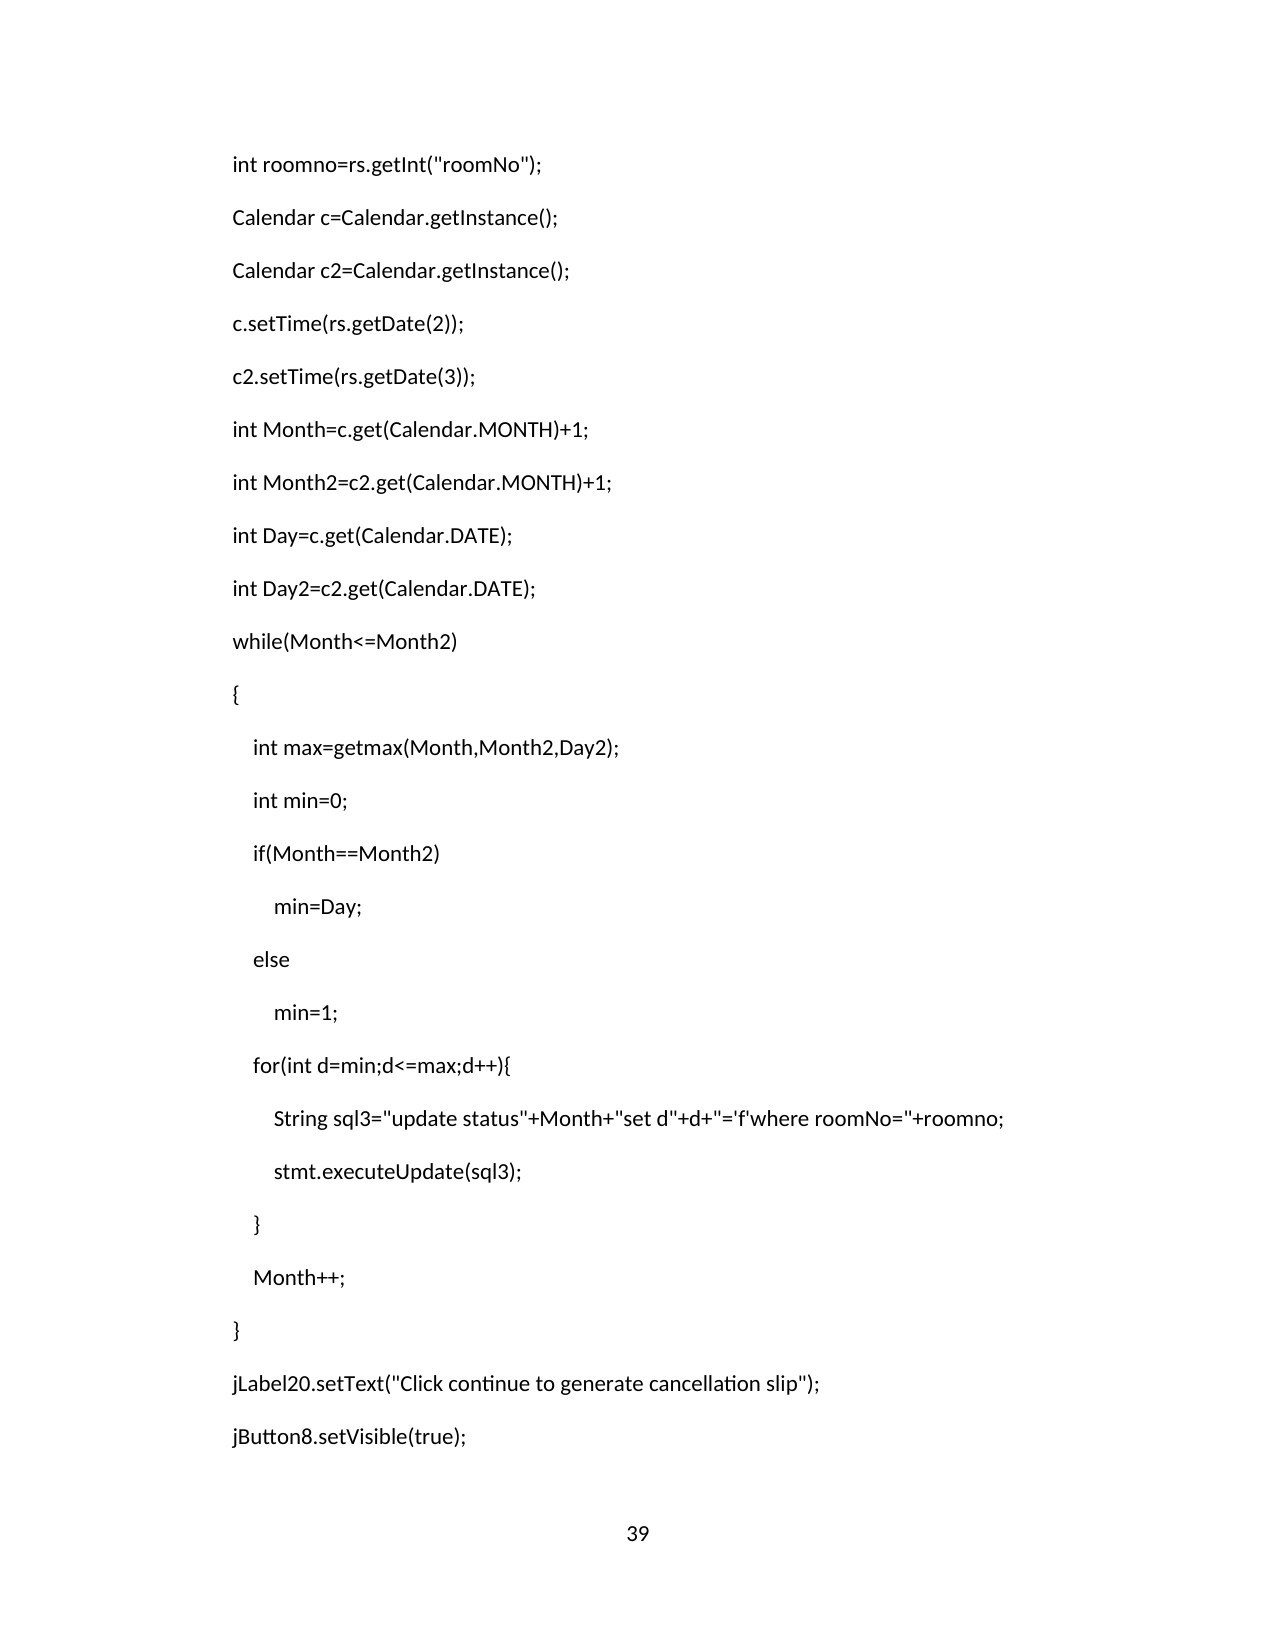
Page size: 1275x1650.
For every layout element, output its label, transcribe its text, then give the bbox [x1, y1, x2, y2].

text c2.setTime(rs.getDate(3)); [150, 362, 1125, 390]
text jLabel20.setText("Click continue to generate cancellation slip"); [150, 1369, 1125, 1397]
text int min=0; [150, 786, 1125, 814]
text else [150, 945, 1125, 973]
text int Month=c.get(Calendar.MONTH)+1; [150, 415, 1125, 443]
text } [150, 1316, 1125, 1344]
text stmt.executeUpdate(sql3); [150, 1157, 1125, 1185]
text jButton8.setVisible(true); [150, 1422, 1125, 1451]
text min=1; [150, 998, 1125, 1026]
text Calendar c2=Calendar.getInstance(); [150, 256, 1125, 284]
text Month++; [150, 1263, 1125, 1291]
text if(Month==Month2) [150, 839, 1125, 867]
text int Day2=c2.get(Calendar.DATE); [150, 574, 1125, 602]
text int roomno=rs.getInt("roomNo"); [150, 150, 1125, 178]
text min=Day; [150, 892, 1125, 920]
text String sql3="update status"+Month+"set d"+d+"='f'where roomNo="+roomno; [150, 1104, 1125, 1132]
text c.setTime(rs.getDate(2)); [150, 309, 1125, 337]
text Calendar c=Calendar.getInstance(); [150, 203, 1125, 231]
text for(int d=min;d<=max;d++){ [150, 1051, 1125, 1079]
text } [150, 1210, 1125, 1238]
text int Month2=c2.get(Calendar.MONTH)+1; [150, 468, 1125, 496]
text while(Month<=Month2) [150, 627, 1125, 655]
text int Day=c.get(Calendar.DATE); [150, 521, 1125, 549]
text { [150, 680, 1125, 708]
text int max=getmax(Month,Month2,Day2); [150, 733, 1125, 761]
